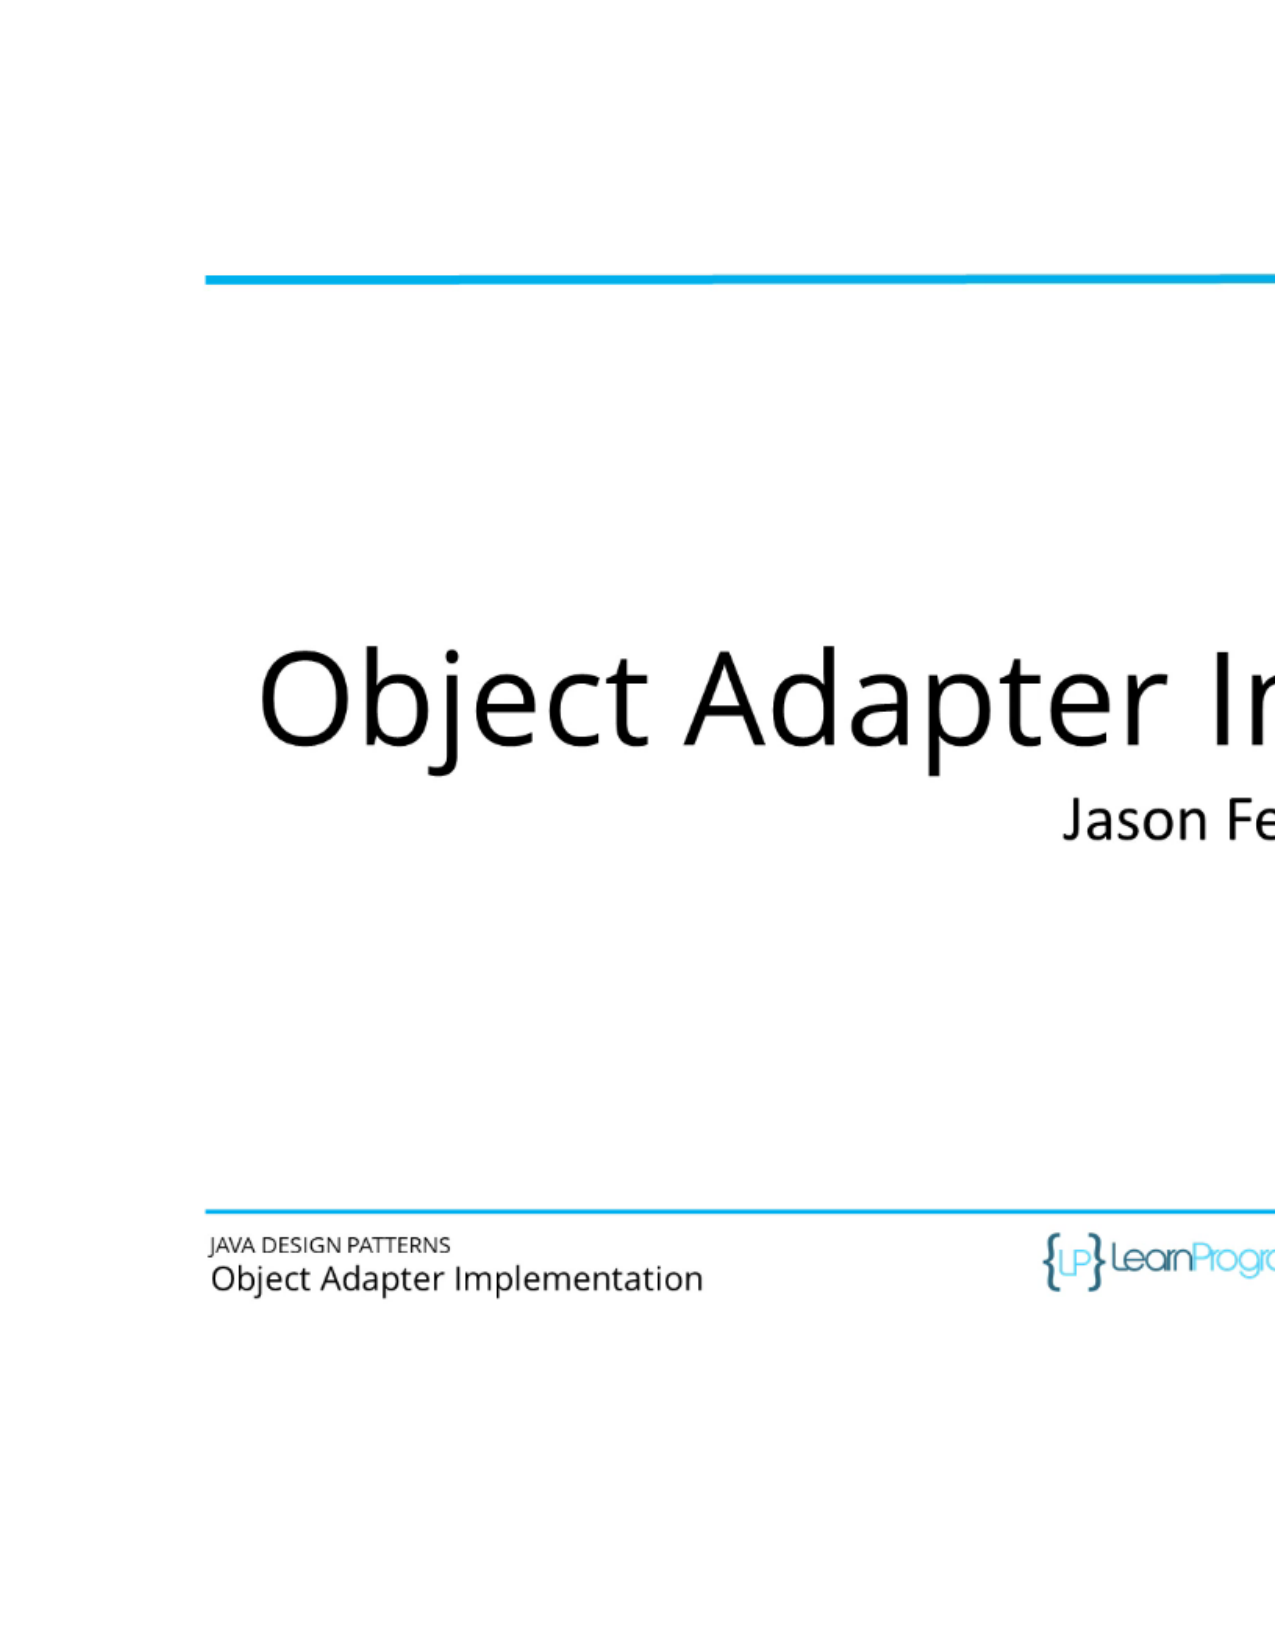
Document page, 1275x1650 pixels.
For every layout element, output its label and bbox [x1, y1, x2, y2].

picture [150, 150, 1275, 1350]
